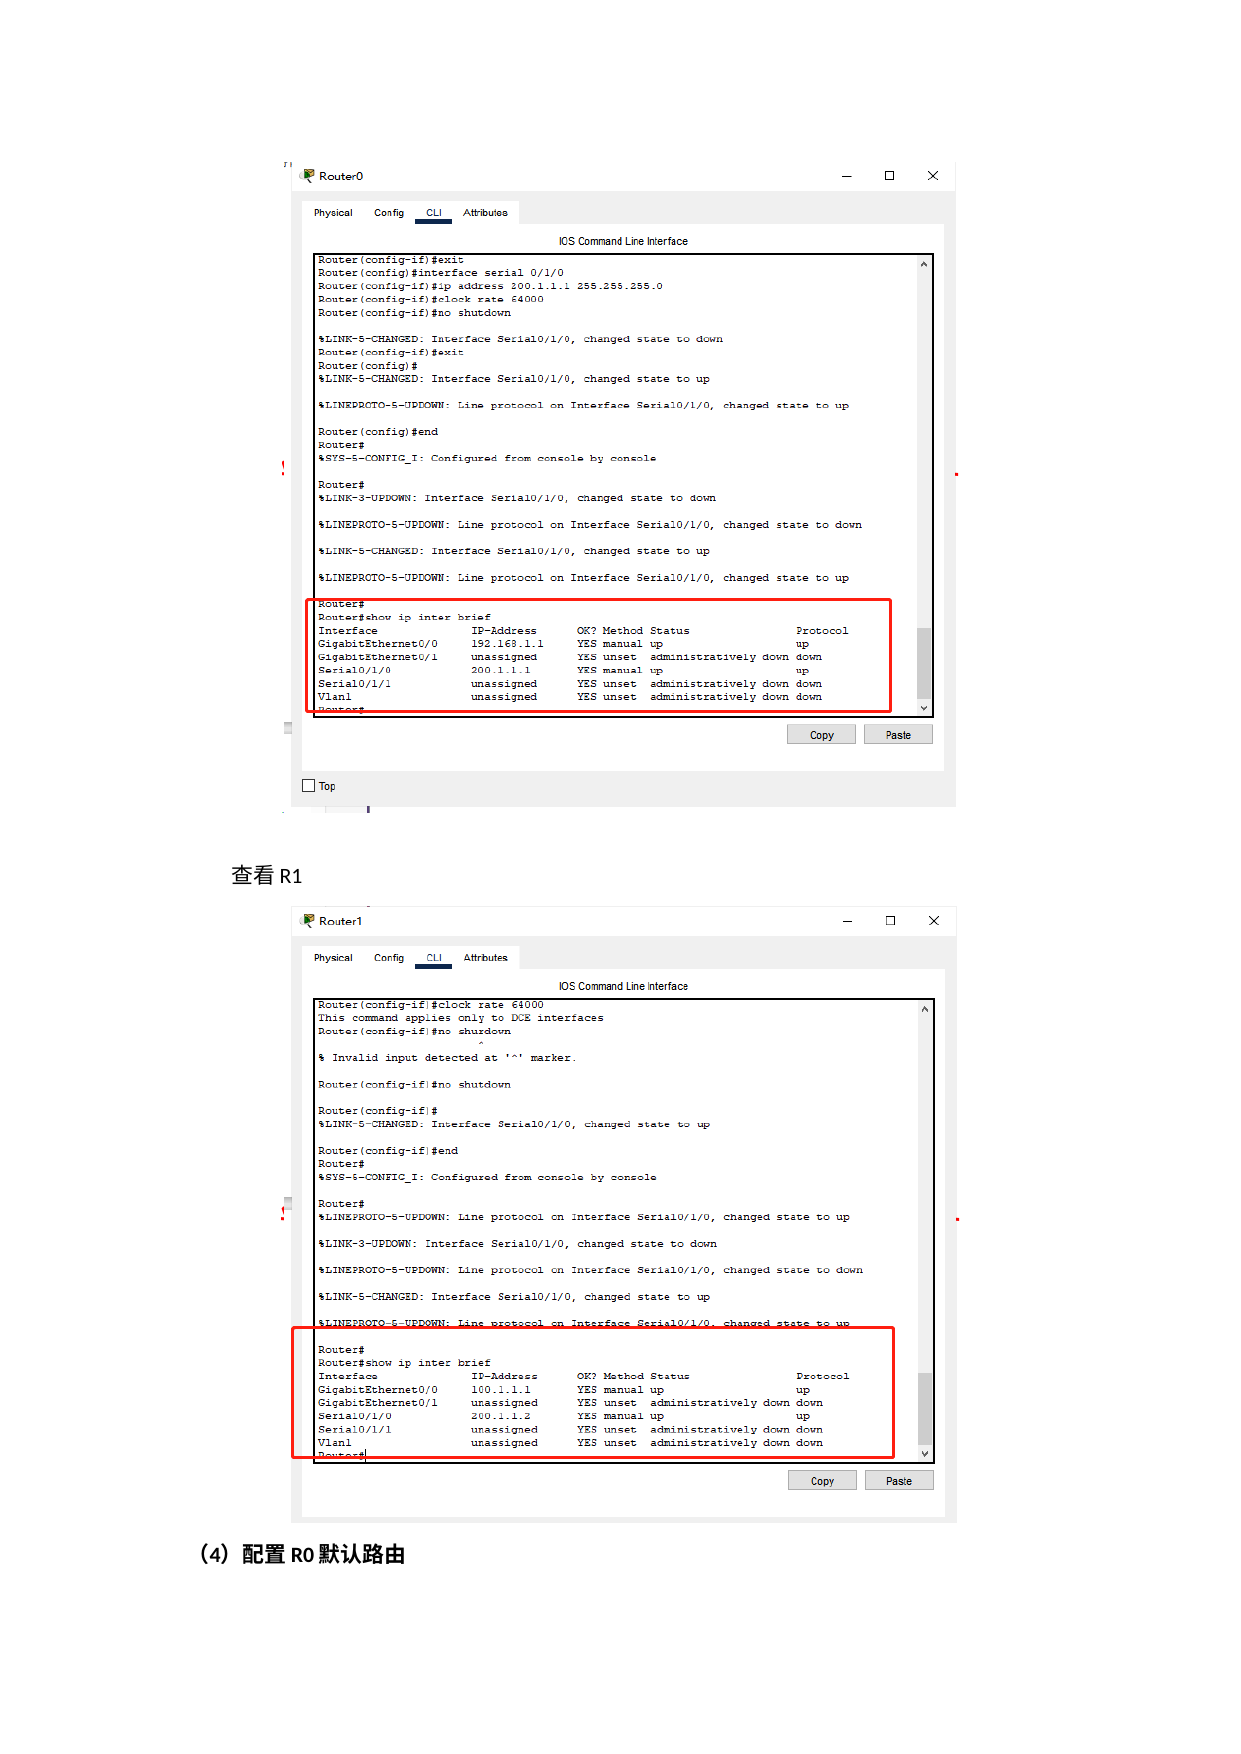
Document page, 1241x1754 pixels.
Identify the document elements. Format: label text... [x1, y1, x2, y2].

text （4）配置R0默认路由 [187, 1537, 1053, 1569]
picture [282, 162, 959, 813]
text 查看R1 [187, 858, 1053, 890]
picture [281, 906, 960, 1523]
